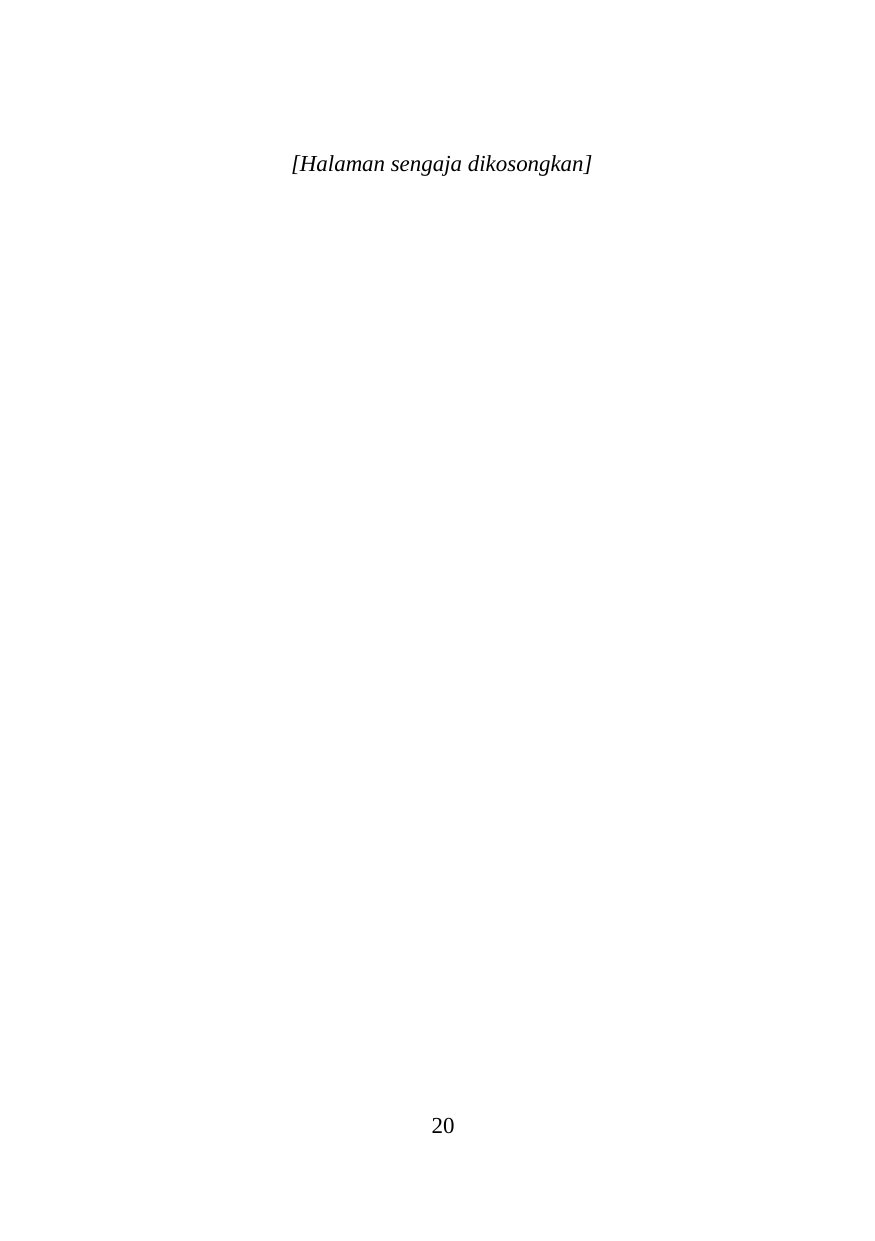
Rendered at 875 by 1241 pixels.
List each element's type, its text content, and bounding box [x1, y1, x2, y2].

text [Halaman sengaja dikosongkan] [118, 150, 767, 176]
